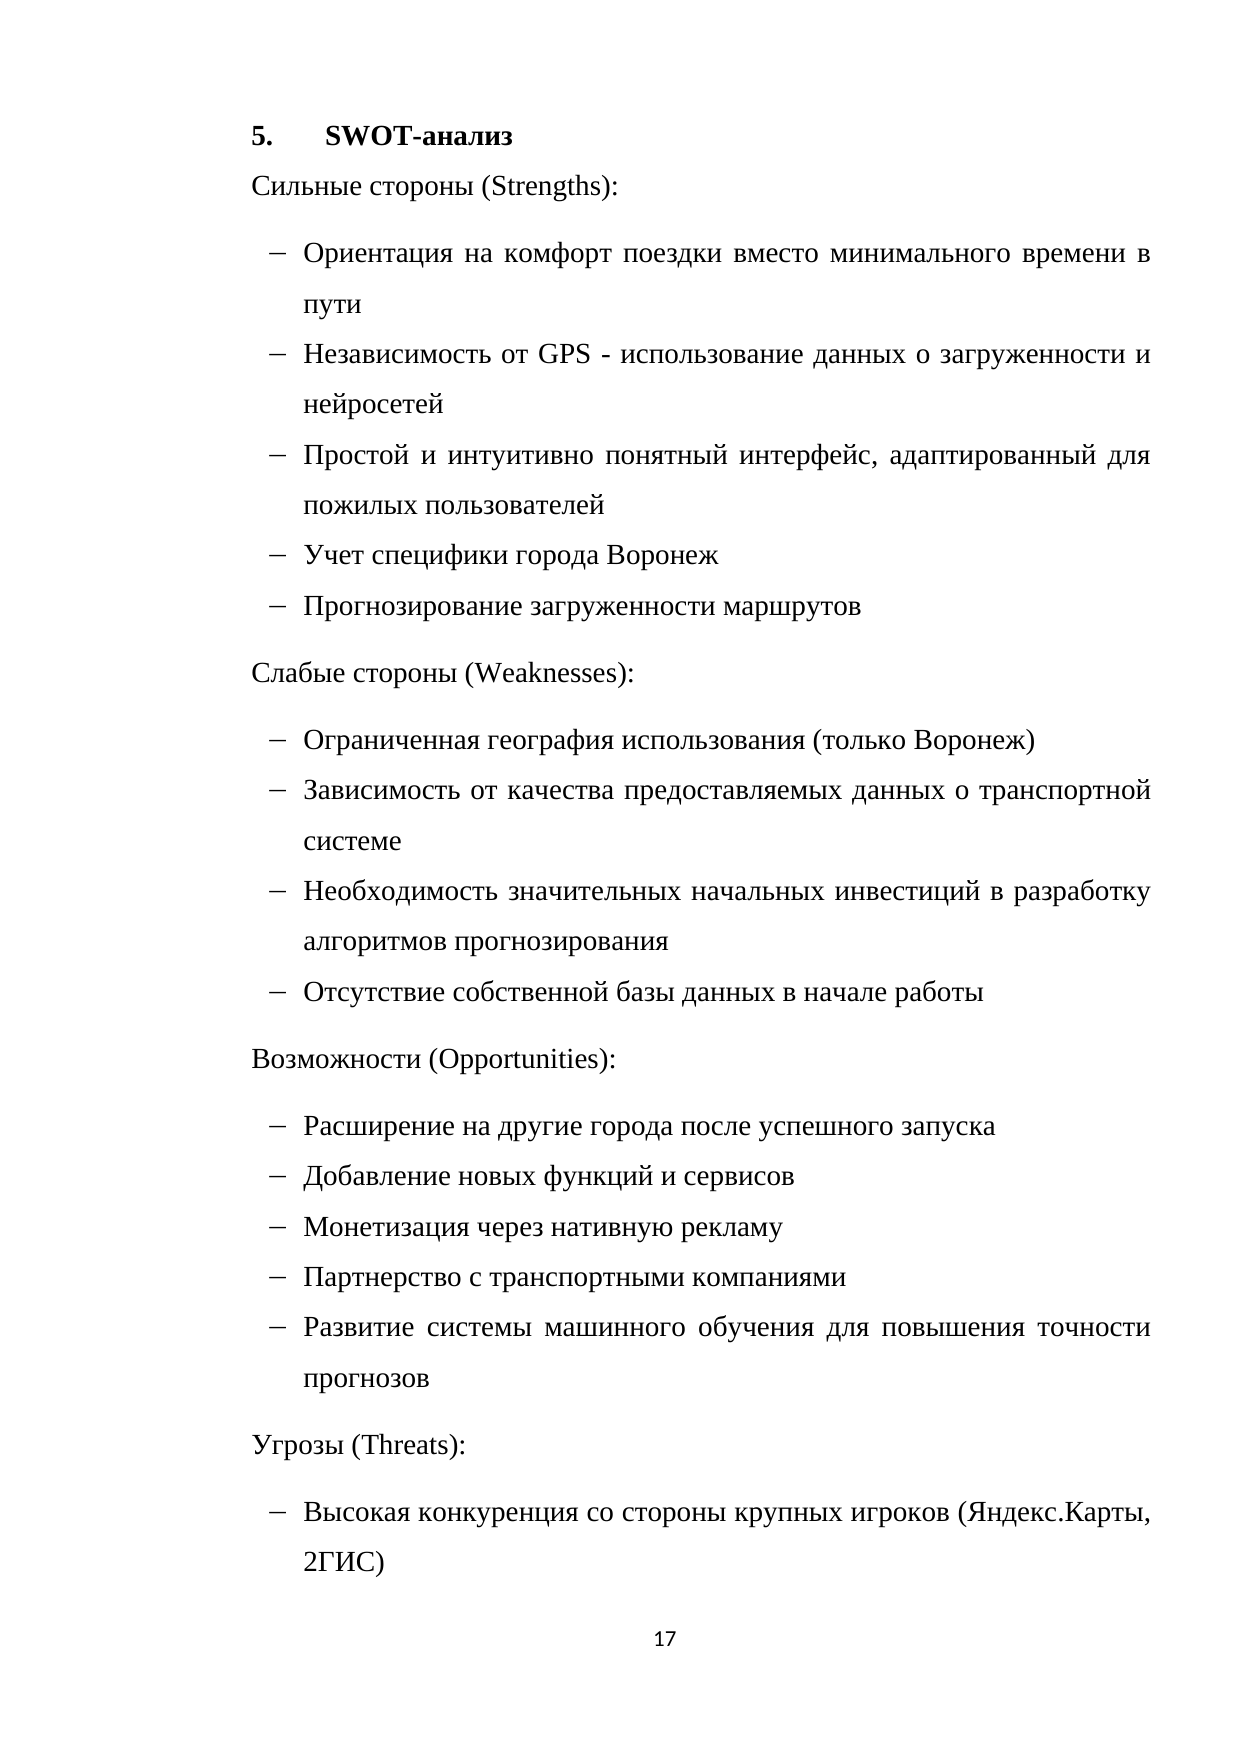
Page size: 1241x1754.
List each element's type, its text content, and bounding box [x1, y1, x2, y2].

text Высокая конкуренция со стороны крупных игроков (Яндекс.Карты, 2ГИС) [266, 1494, 1152, 1578]
text Простой и интуитивно понятный интерфейс, адаптированный для пожилых пользователей [266, 437, 1152, 521]
text Учет специфики города Воронеж [266, 537, 1152, 571]
text Партнерство с транспортными компаниями [266, 1259, 1152, 1293]
text Слабые стороны (Weaknesses): [177, 655, 1152, 688]
text Монетизация через нативную рекламу [266, 1209, 1152, 1242]
text Прогнозирование загруженности маршрутов [266, 588, 1152, 622]
text Добавление новых функций и сервисов [266, 1158, 1152, 1192]
text Угрозы (Threats): [177, 1427, 1152, 1461]
text Ограниченная география использования (только Воронеж) [266, 722, 1152, 756]
text Возможности (Opportunities): [177, 1041, 1152, 1074]
text SWOT-анализ [251, 118, 1152, 152]
text Сильные стороны (Strengths): [177, 168, 1152, 202]
text Ориентация на комфорт поездки вместо минимального времени в пути [266, 235, 1152, 319]
text Зависимость от качества предоставляемых данных о транспортной системе [266, 772, 1152, 856]
text Необходимость значительных начальных инвестиций в разработку алгоритмов прогнозирования [266, 873, 1152, 957]
text Развитие системы машинного обучения для повышения точности прогнозов [266, 1309, 1152, 1393]
text Расширение на другие города после успешного запуска [266, 1108, 1152, 1142]
text Отсутствие собственной базы данных в начале работы [266, 974, 1152, 1007]
text Независимость от GPS - использование данных о загруженности и нейросетей [266, 336, 1152, 420]
